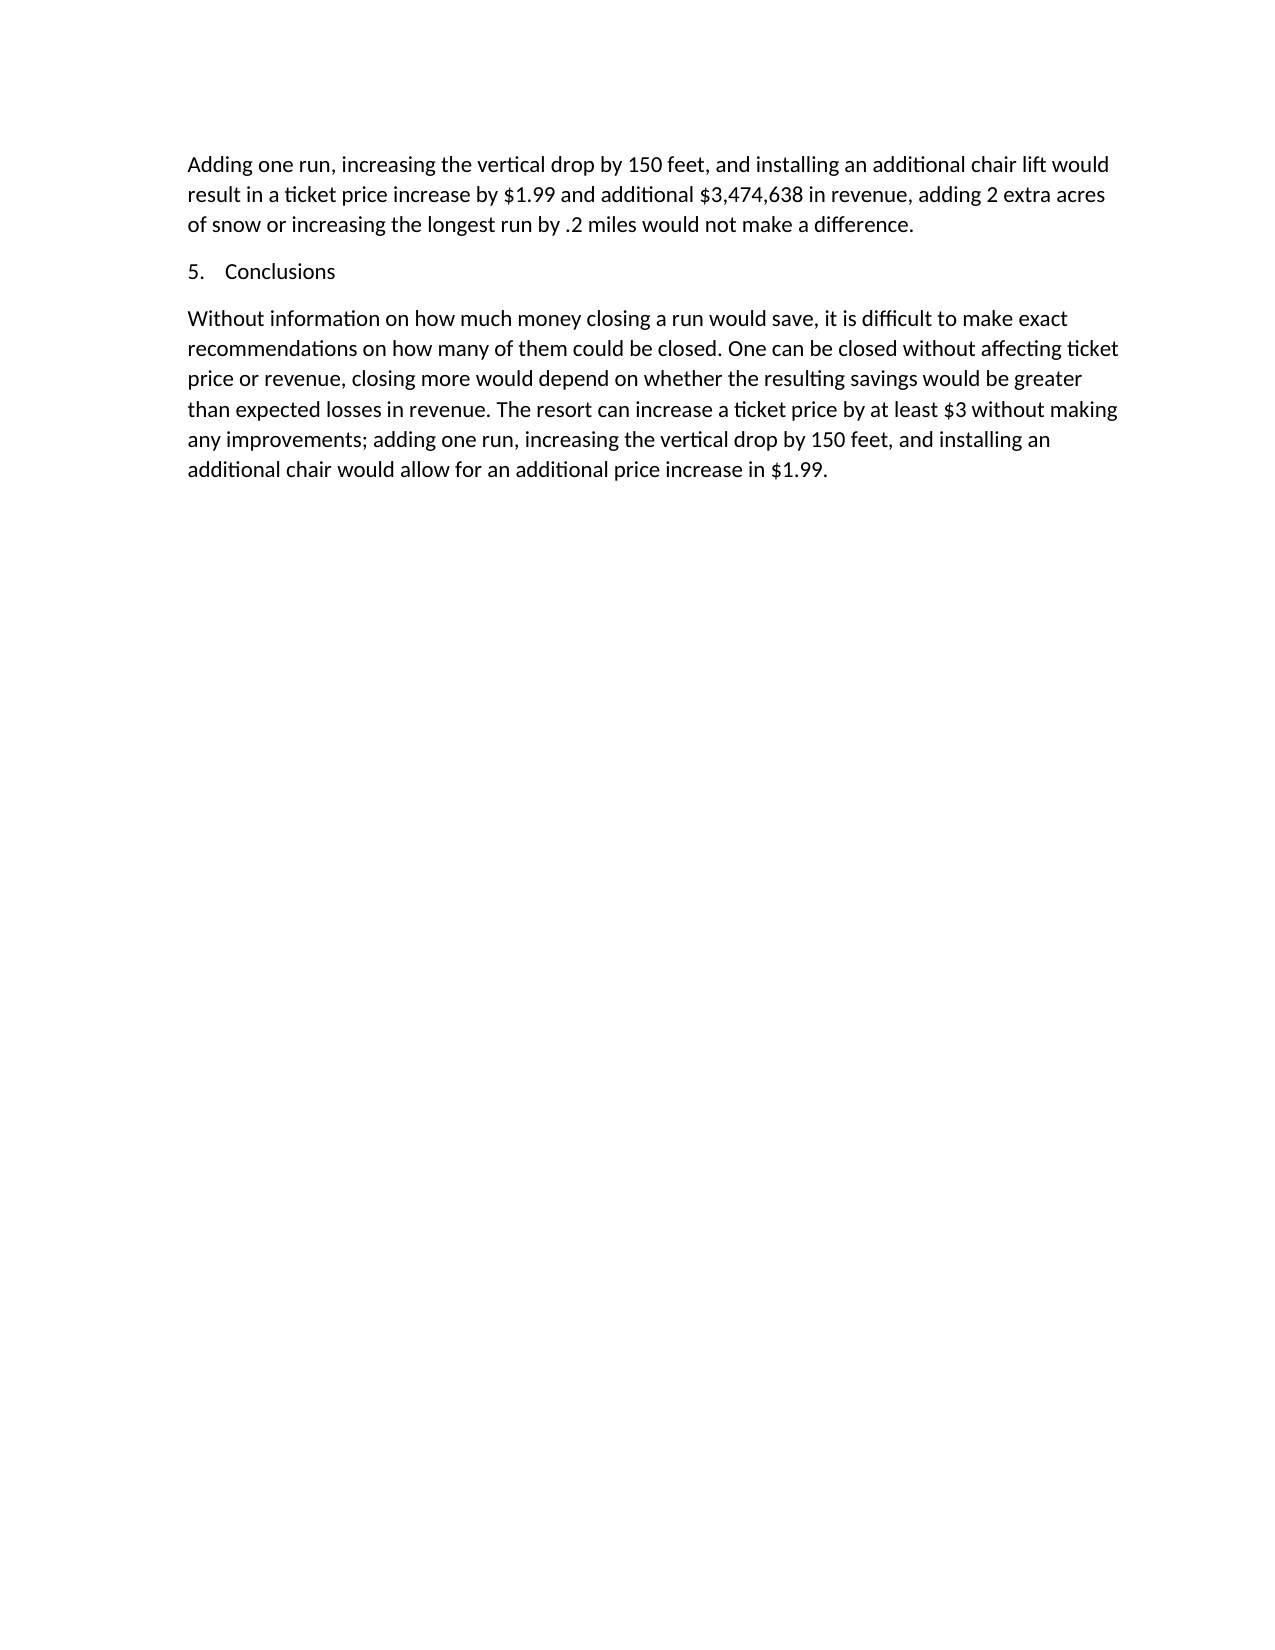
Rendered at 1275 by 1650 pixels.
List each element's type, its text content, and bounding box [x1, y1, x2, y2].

text Without information on how much money closing a run would save, it is difficult to make exact recommendations on how many of them could be closed. One can be closed without affecting ticket price or revenue, closing more would depend on whether the resulting savings would be greater than expected losses in revenue. The resort can increase a ticket price by at least $3 without making any improvements; adding one run, increasing the vertical drop by 150 feet, and installing an additional chair would allow for an additional price increase in $1.99. [187, 304, 1125, 483]
list Conclusions [187, 257, 1125, 285]
text Adding one run, increasing the vertical drop by 150 feet, and installing an additional chair lift would result in a ticket price increase by $1.99 and additional $3,474,638 in revenue, adding 2 extra acres of snow or increasing the longest run by .2 miles would not make a difference. [187, 150, 1125, 238]
